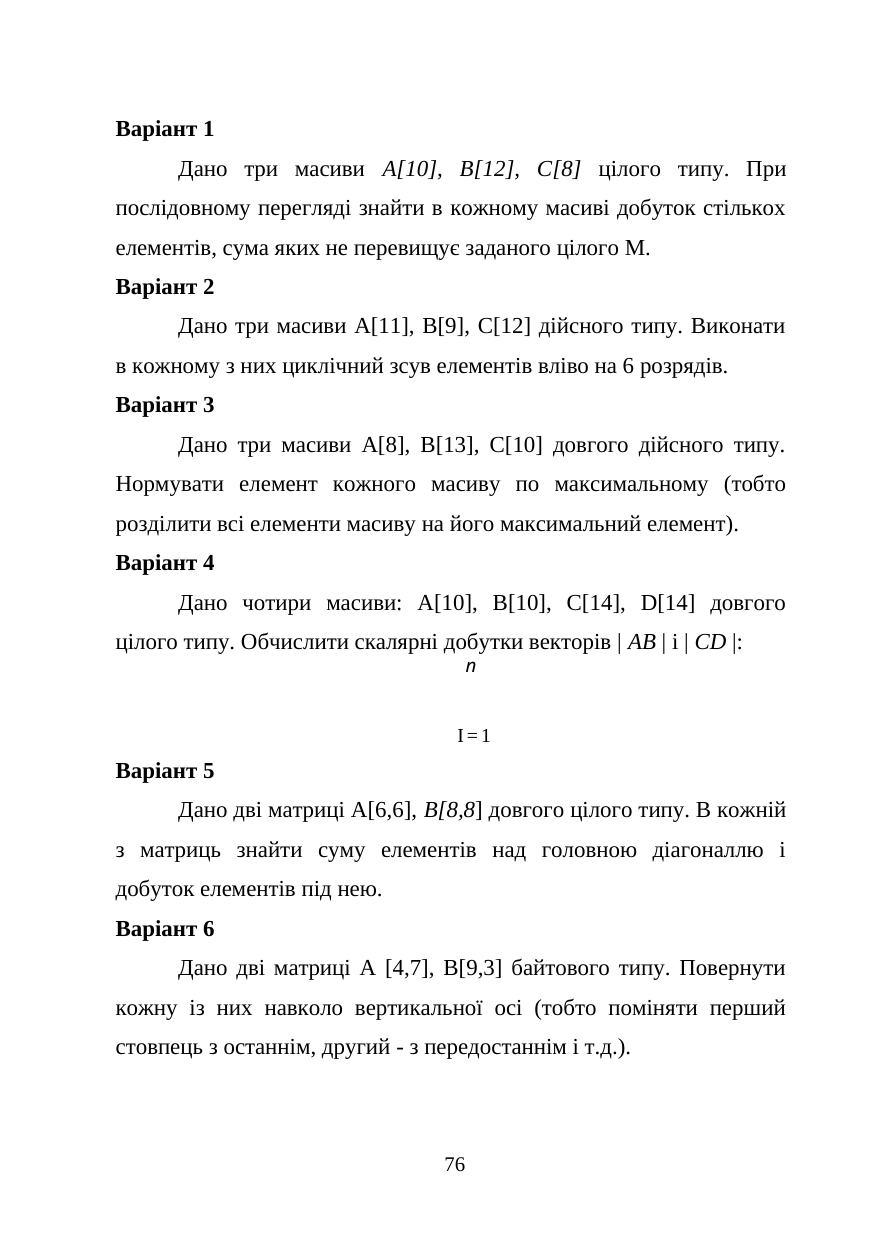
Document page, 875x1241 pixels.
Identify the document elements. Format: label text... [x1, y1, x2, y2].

text Дано три масиви А[10], В[12], С[8] цілого типу. При послідовному перегляді знайти в кожному масиві добуток стількох елементів, сума яких не перевищує заданого цілого М. [115, 144, 787, 263]
text п [465, 658, 787, 676]
text Варіант 2 [115, 263, 787, 302]
text Варіант 5 [115, 747, 787, 786]
text Дано три масиви А[11], В[9], С[12] дійсного типу. Виконати в кожному з них циклічний зсув елементів вліво на 6 розрядів. [115, 302, 787, 381]
text Варіант 6 [115, 905, 787, 944]
text Дано чотири масиви: А[10], В[10], С[14], D[14] довгого цілого типу. Обчислити скалярні добутки векторів | АВ | і | CD |: [115, 579, 787, 658]
text Дано дві матриці А[6,6], В[8,8] довгого цілого типу. В кожній з матриць знайти суму елементів над головною діагоналлю і добуток елементів під нею. [115, 786, 787, 905]
text Дано три масиви А[8], В[13], С[10] довгого дійсного типу. Нормувати елемент кожного масиву по максимальному (тобто розділити всі елементи масиву на його максимальний елемент). [115, 421, 787, 539]
text Варіант 1 [115, 105, 787, 144]
text Варіант 4 [115, 539, 787, 579]
text Дано дві матриці А [4,7], В[9,3] байтового типу. Повернути кожну із них навколо вертикальної осі (тобто поміняти перший стовпець з останнім, другий - з передостаннім і т.д.). [115, 944, 787, 1063]
text Варіант 3 [115, 381, 787, 421]
text І=1 [457, 727, 787, 747]
